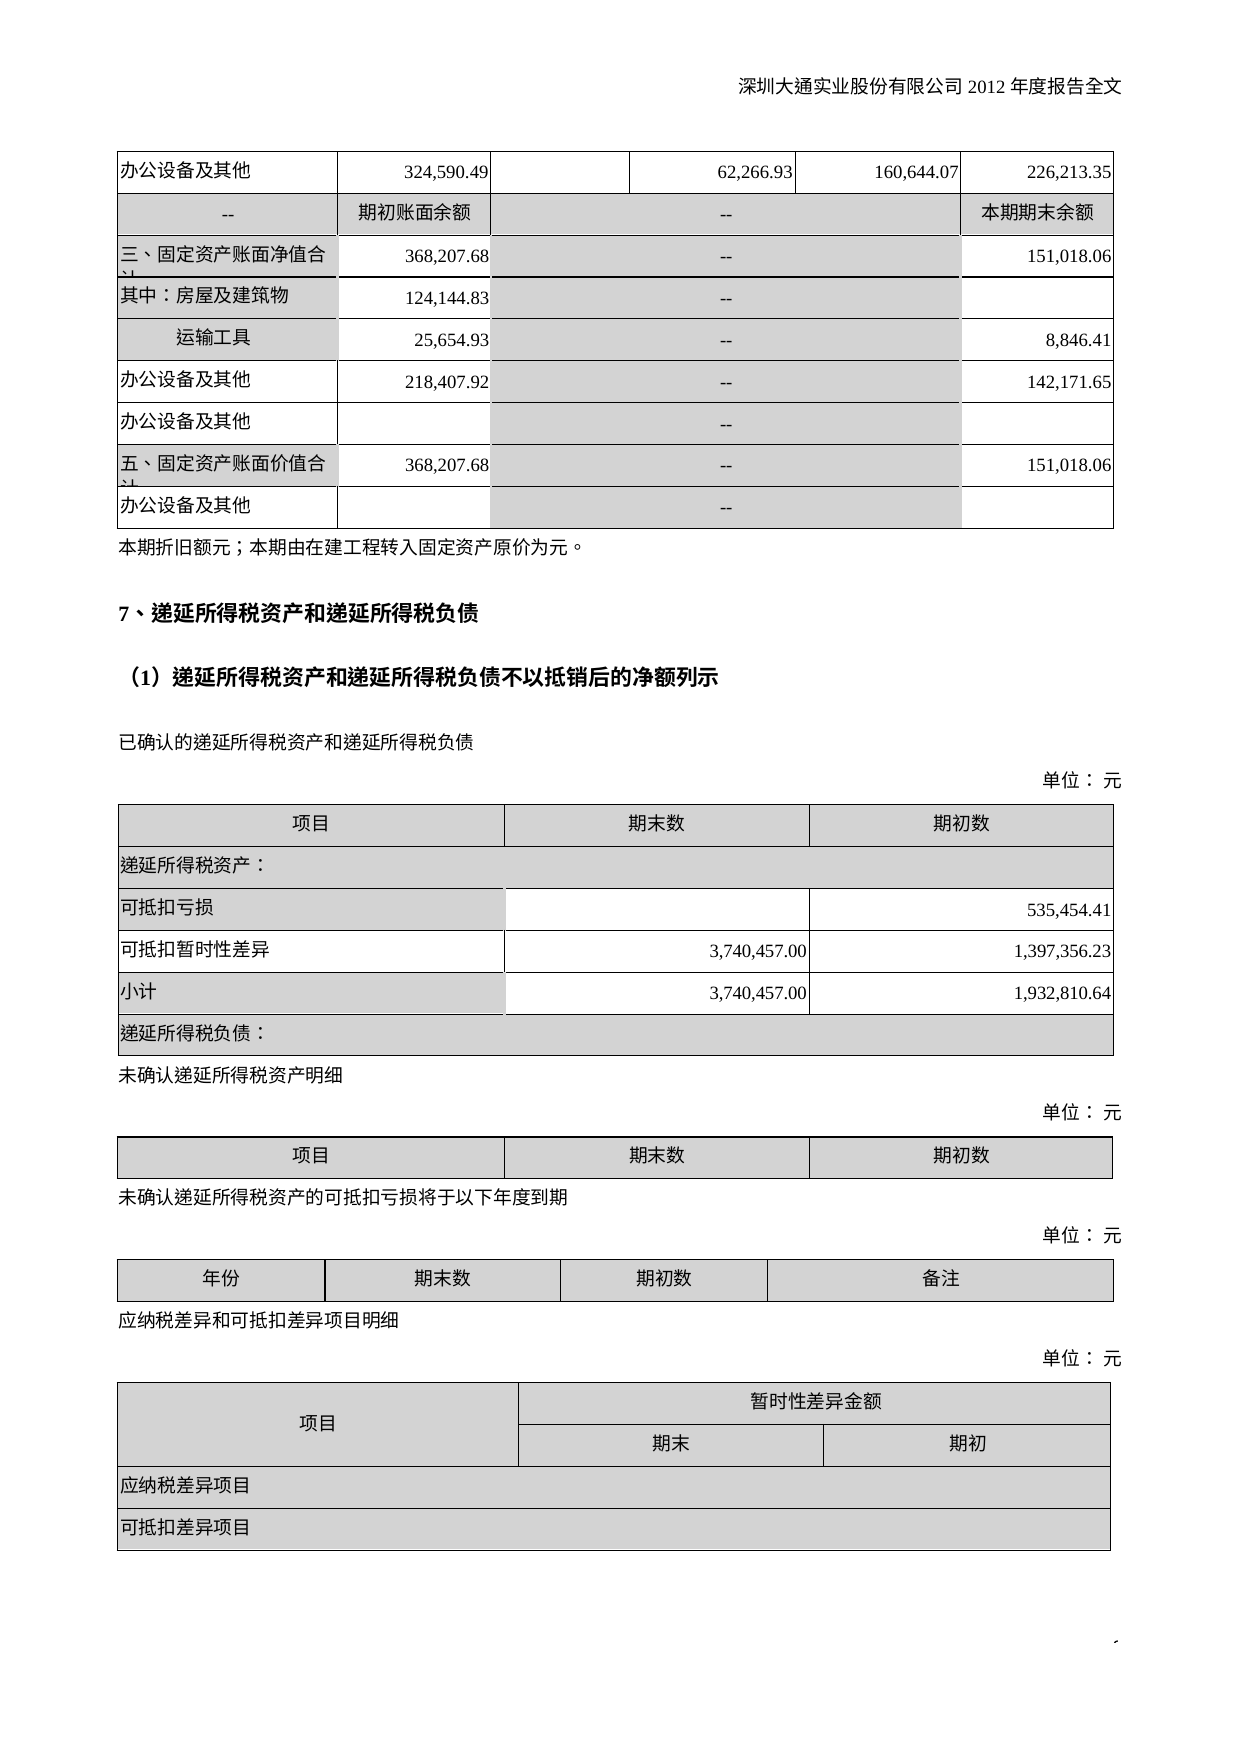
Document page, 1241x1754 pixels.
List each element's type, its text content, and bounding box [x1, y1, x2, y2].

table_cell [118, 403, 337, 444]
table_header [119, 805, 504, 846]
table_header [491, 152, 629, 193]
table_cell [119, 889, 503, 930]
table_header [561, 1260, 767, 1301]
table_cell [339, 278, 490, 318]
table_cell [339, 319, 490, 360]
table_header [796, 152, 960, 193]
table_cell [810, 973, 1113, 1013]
text 本期折旧额元；本期由在建工程转入固定资产原价为元。 [118, 534, 1138, 559]
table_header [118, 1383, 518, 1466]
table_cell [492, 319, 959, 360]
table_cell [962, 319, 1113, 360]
text 已确认的递延所得税资产和递延所得税负债 [118, 730, 1138, 755]
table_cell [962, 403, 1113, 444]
text 应纳税差异和可抵扣差异项目明细 [118, 1307, 1138, 1333]
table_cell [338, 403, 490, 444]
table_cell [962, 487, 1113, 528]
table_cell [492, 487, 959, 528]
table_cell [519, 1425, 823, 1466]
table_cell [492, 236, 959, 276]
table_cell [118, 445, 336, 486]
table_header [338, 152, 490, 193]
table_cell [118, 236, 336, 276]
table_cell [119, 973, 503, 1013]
text 未确认递延所得税资产明细 [118, 1062, 1138, 1087]
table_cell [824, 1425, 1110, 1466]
text 单位： 元 [102, 1222, 1122, 1248]
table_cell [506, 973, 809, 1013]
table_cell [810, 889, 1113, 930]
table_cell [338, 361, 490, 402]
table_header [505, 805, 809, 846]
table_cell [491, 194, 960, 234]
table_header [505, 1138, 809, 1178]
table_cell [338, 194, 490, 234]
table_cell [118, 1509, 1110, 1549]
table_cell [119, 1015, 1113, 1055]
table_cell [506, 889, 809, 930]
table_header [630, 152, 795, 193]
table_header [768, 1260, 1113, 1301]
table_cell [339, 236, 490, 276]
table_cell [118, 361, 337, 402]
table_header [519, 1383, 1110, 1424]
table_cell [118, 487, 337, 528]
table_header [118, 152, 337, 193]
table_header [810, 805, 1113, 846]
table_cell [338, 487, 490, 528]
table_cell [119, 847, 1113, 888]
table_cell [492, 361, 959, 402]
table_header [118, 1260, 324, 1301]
text 单位： 元 [102, 1345, 1122, 1371]
subtitle 7、递延所得税资产和递延所得税负债 [118, 597, 1138, 627]
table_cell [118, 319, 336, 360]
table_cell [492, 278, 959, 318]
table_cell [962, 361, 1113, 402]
text 单位： 元 [102, 1099, 1122, 1125]
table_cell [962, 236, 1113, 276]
text 未确认递延所得税资产的可抵扣亏损将于以下年度到期 [118, 1185, 1138, 1210]
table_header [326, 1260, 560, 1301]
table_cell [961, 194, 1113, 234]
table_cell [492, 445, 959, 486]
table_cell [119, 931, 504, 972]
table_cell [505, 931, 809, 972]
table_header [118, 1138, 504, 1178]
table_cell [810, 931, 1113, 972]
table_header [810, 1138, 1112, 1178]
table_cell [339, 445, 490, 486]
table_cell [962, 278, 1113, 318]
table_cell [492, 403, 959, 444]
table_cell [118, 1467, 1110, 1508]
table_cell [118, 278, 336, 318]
subtitle （1）递延所得税资产和递延所得税负债不以抵销后的净额列示 [118, 662, 1138, 692]
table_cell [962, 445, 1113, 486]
text 单位： 元 [102, 767, 1122, 793]
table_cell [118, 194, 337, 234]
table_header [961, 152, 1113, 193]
